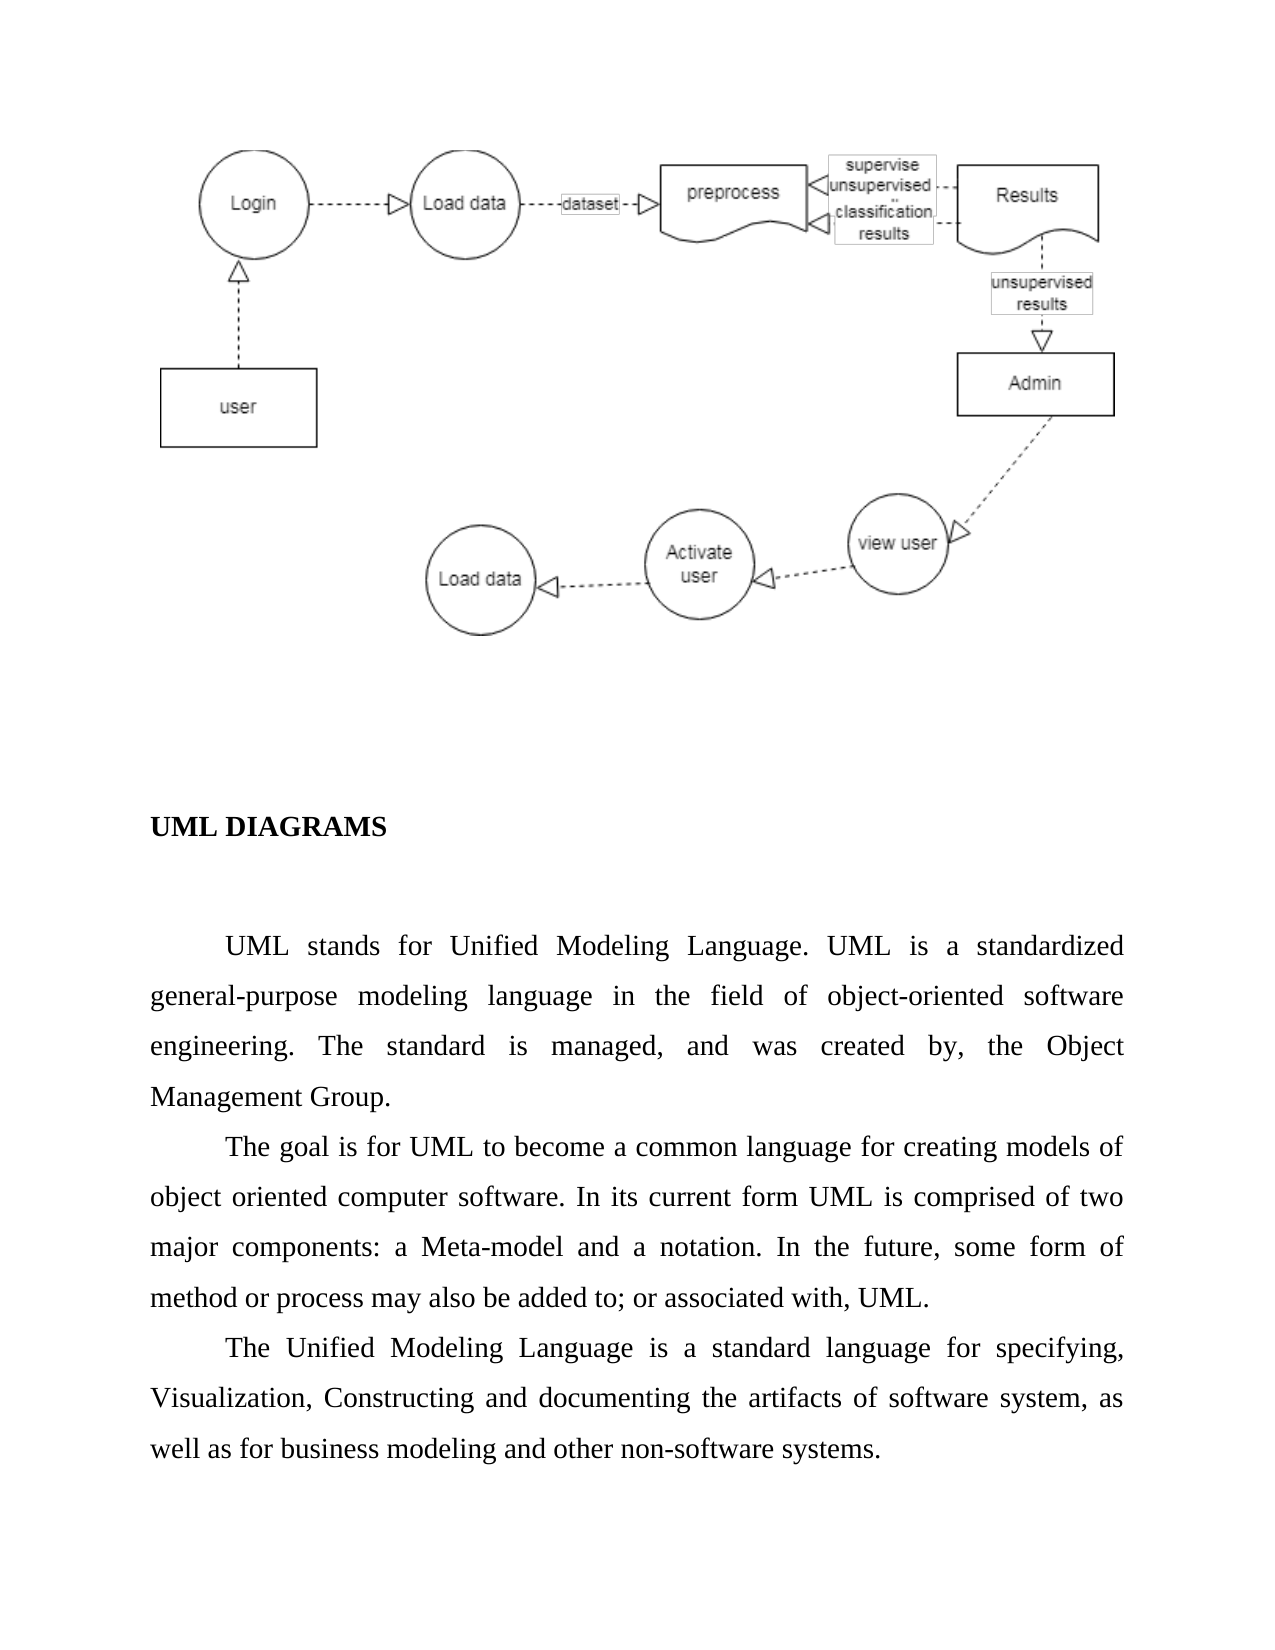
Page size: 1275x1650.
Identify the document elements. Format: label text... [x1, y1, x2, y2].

picture [160, 150, 1115, 636]
list UML stands for Unified Modeling Language. UML is a standardized general-purpose modeling language in the field of object-oriented software engineering. The standard is managed, and was created by, the Object Management Group. [150, 928, 1125, 1112]
list The Unified Modeling Language is a standard language for specifying, Visualization, Constructing and documenting the artifacts of software system, as well as for business modeling and other non-software systems. [150, 1330, 1125, 1464]
list The goal is for UML to become a common language for creating models of object oriented computer software. In its current form UML is comprised of two major components: a Meta-model and a notation. In the future, some form of method or process may also be added to; or associated with, UML. [150, 1129, 1125, 1313]
text UML DIAGRAMS [150, 809, 1125, 842]
